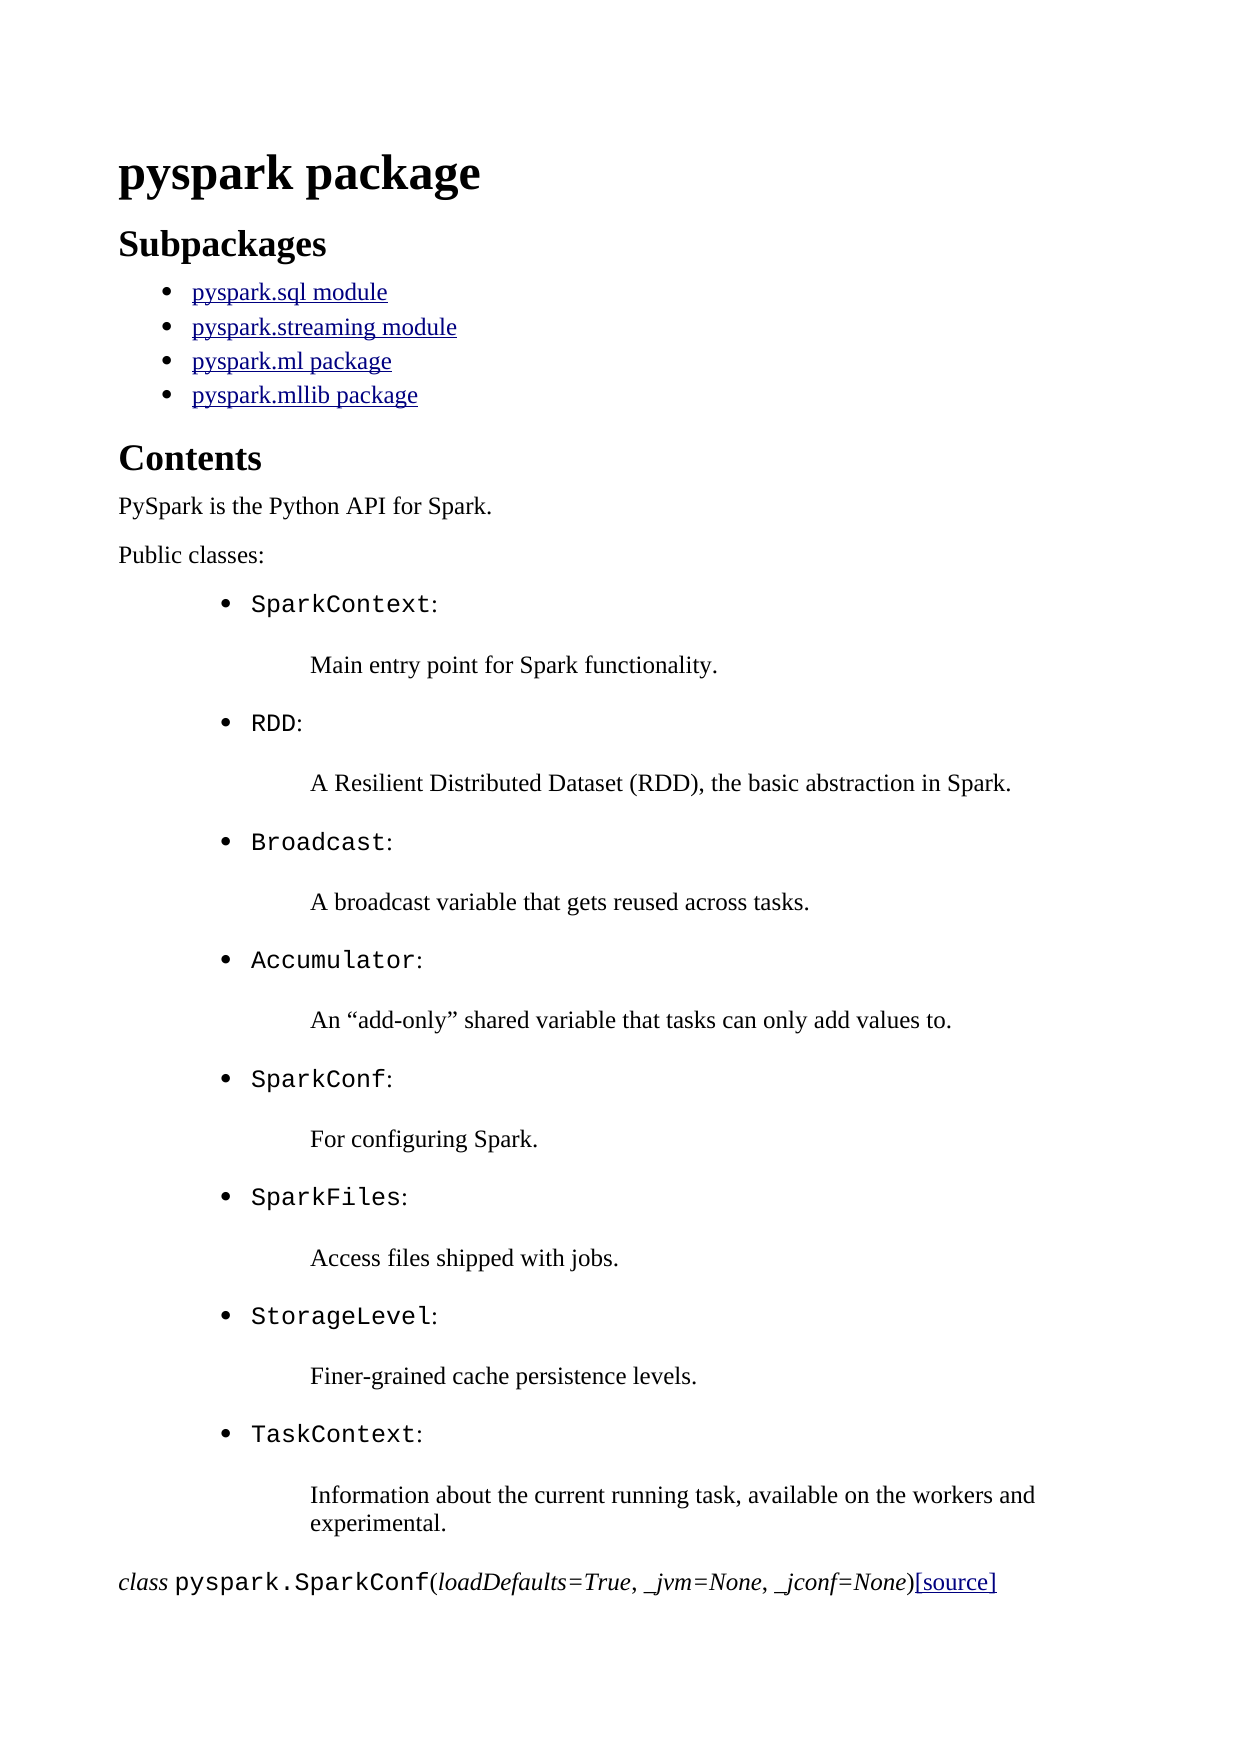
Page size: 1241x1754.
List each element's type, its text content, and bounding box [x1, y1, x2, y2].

list Finer-grained cache persistence levels. [310, 1361, 1063, 1390]
subtitle Broadcast: [221, 827, 1063, 857]
list A Resilient Distributed Dataset (RDD), the basic abstraction in Spark. [310, 768, 1063, 797]
list An “add-only” shared variable that tasks can only add values to. [310, 1006, 1063, 1034]
text PySpark is the Python API for Spark. [118, 491, 1122, 520]
subtitle TaskContext: [221, 1419, 1063, 1450]
subtitle Contents [118, 436, 1122, 479]
subtitle SparkContext: [221, 589, 1063, 620]
subtitle StorageLevel: [221, 1301, 1063, 1332]
list Main entry point for Spark functionality. [310, 650, 1063, 679]
list pyspark.mllib package [162, 381, 1122, 409]
subtitle SparkConf: [221, 1064, 1063, 1094]
list Access files shipped with jobs. [310, 1243, 1063, 1271]
list A broadcast variable that gets reused across tasks. [310, 887, 1063, 916]
subtitle SparkFiles: [221, 1182, 1063, 1213]
list Information about the current running task, available on the workers and experimental. [310, 1480, 1063, 1537]
list pyspark.streaming module [162, 312, 1122, 340]
subtitle pyspark package [118, 143, 1122, 201]
text Public classes: [118, 541, 1122, 569]
list pyspark.sql module [162, 277, 1122, 306]
subtitle Subpackages [118, 221, 1122, 264]
list For configuring Spark. [310, 1124, 1063, 1153]
subtitle Accumulator: [221, 945, 1063, 976]
subtitle class pyspark.SparkConf(loadDefaults=True, _jvm=None, _jconf=None)[source] [118, 1567, 1122, 1597]
subtitle RDD: [221, 708, 1063, 739]
list pyspark.ml package [162, 346, 1122, 375]
